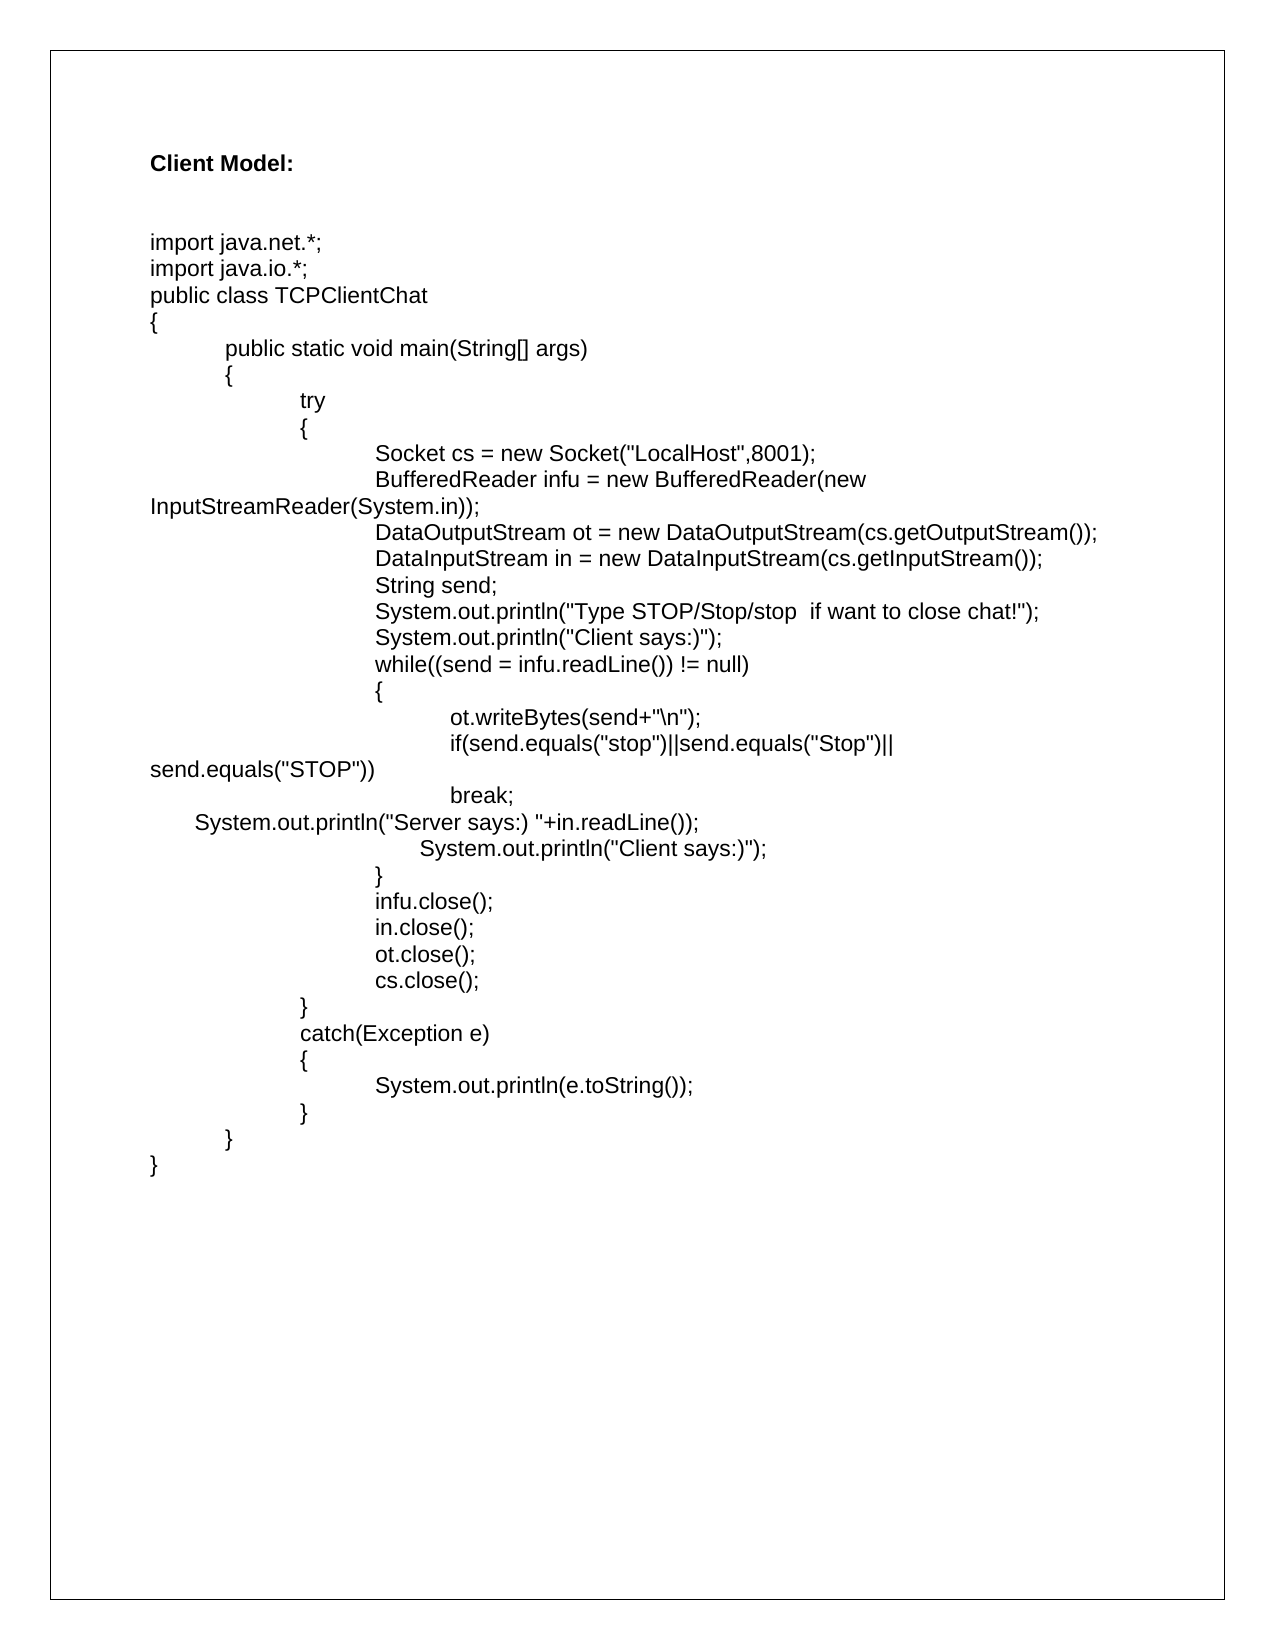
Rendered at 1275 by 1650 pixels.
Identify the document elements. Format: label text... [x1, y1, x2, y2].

text public class TCPClientChat [150, 282, 1125, 308]
text ot.close(); [150, 941, 1125, 967]
text catch(Exception e) [150, 1020, 1125, 1046]
text { [150, 1046, 1125, 1072]
text { [150, 308, 1125, 334]
text System.out.println("Client says:)"); [150, 624, 1125, 651]
text System.out.println("Client says:)"); [150, 835, 1125, 862]
text } [150, 993, 1125, 1020]
text { [150, 677, 1125, 703]
text Client Model: [150, 150, 1125, 176]
text if(send.equals("stop")||send.equals("Stop")|| send.equals("STOP")) [150, 730, 1125, 782]
text String send; [150, 572, 1125, 598]
text } [150, 1099, 1125, 1125]
text cs.close(); [150, 967, 1125, 993]
text ot.writeBytes(send+"\n"); [150, 703, 1125, 730]
text public static void main(String[] args) [150, 334, 1125, 361]
text { [150, 413, 1125, 440]
text } [150, 1125, 1125, 1151]
text DataOutputStream ot = new DataOutputStream(cs.getOutputStream()); [150, 519, 1125, 545]
text import java.io.*; [150, 255, 1125, 282]
text System.out.println("Server says:) "+in.readLine()); [150, 809, 1125, 835]
text import java.net.*; [150, 229, 1125, 255]
text BufferedReader infu = new BufferedReader(new InputStreamReader(System.in)); [150, 466, 1125, 519]
text System.out.println("Type STOP/Stop/stop if want to close chat!"); [150, 598, 1125, 624]
text System.out.println(e.toString()); [150, 1072, 1125, 1099]
text } [150, 1151, 1125, 1178]
text DataInputStream in = new DataInputStream(cs.getInputStream()); [150, 545, 1125, 572]
text { [150, 361, 1125, 387]
text try [150, 387, 1125, 413]
text } [150, 862, 1125, 888]
text break; [150, 782, 1125, 809]
text Socket cs = new Socket("LocalHost",8001); [150, 440, 1125, 466]
text infu.close(); [150, 888, 1125, 914]
text in.close(); [150, 914, 1125, 941]
text while((send = infu.readLine()) != null) [150, 651, 1125, 677]
